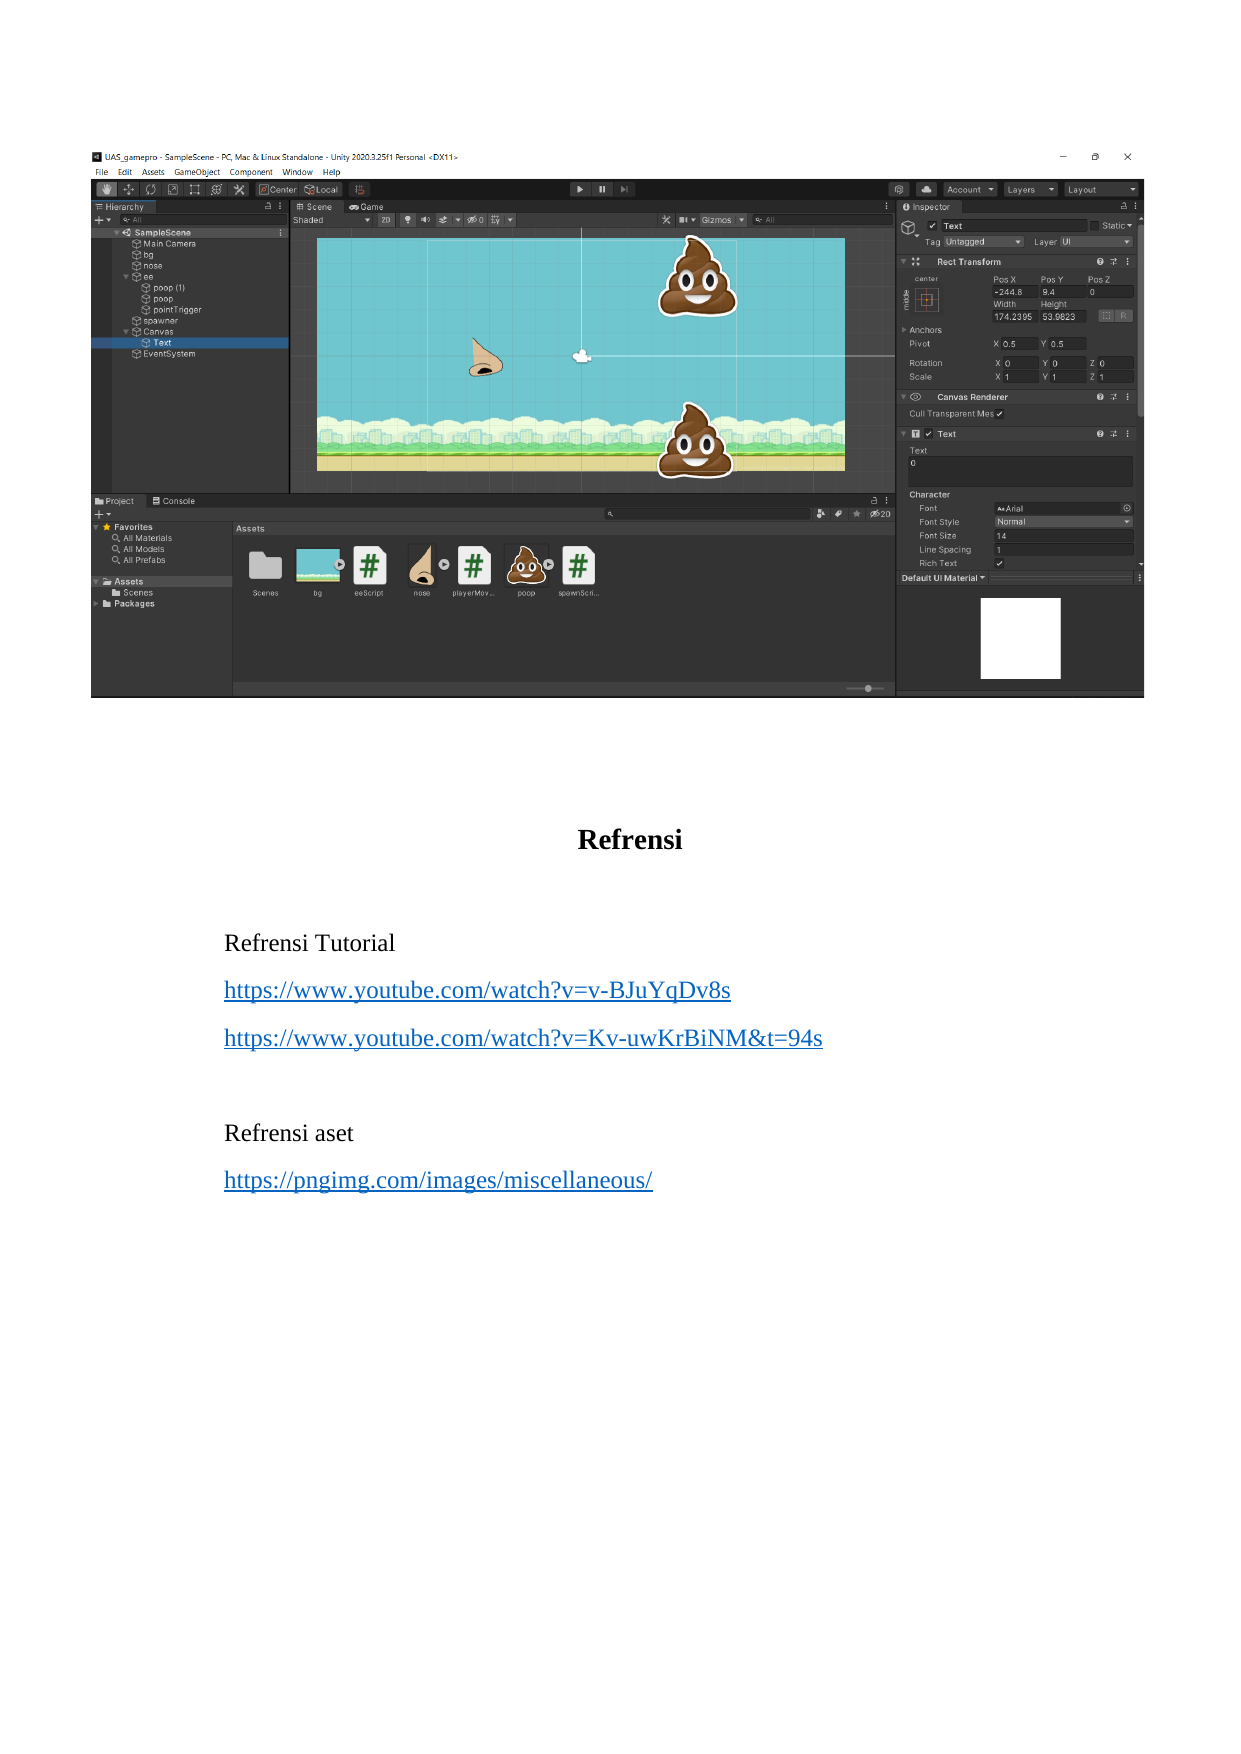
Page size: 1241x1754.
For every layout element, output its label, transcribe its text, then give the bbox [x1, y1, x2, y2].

text Refrensi aset [224, 1118, 1036, 1146]
text https://www.youtube.com/watch?v=Kv-uwKrBiNM&t=94s [224, 1023, 1036, 1052]
text https://pngimg.com/images/miscellaneous/ [224, 1165, 1036, 1194]
text Refrensi Tutorial [224, 928, 1036, 956]
text https://www.youtube.com/watch?v=v-BJuYqDv8s [224, 975, 1036, 1004]
picture [91, 150, 1145, 698]
text Refrensi [224, 822, 1036, 856]
